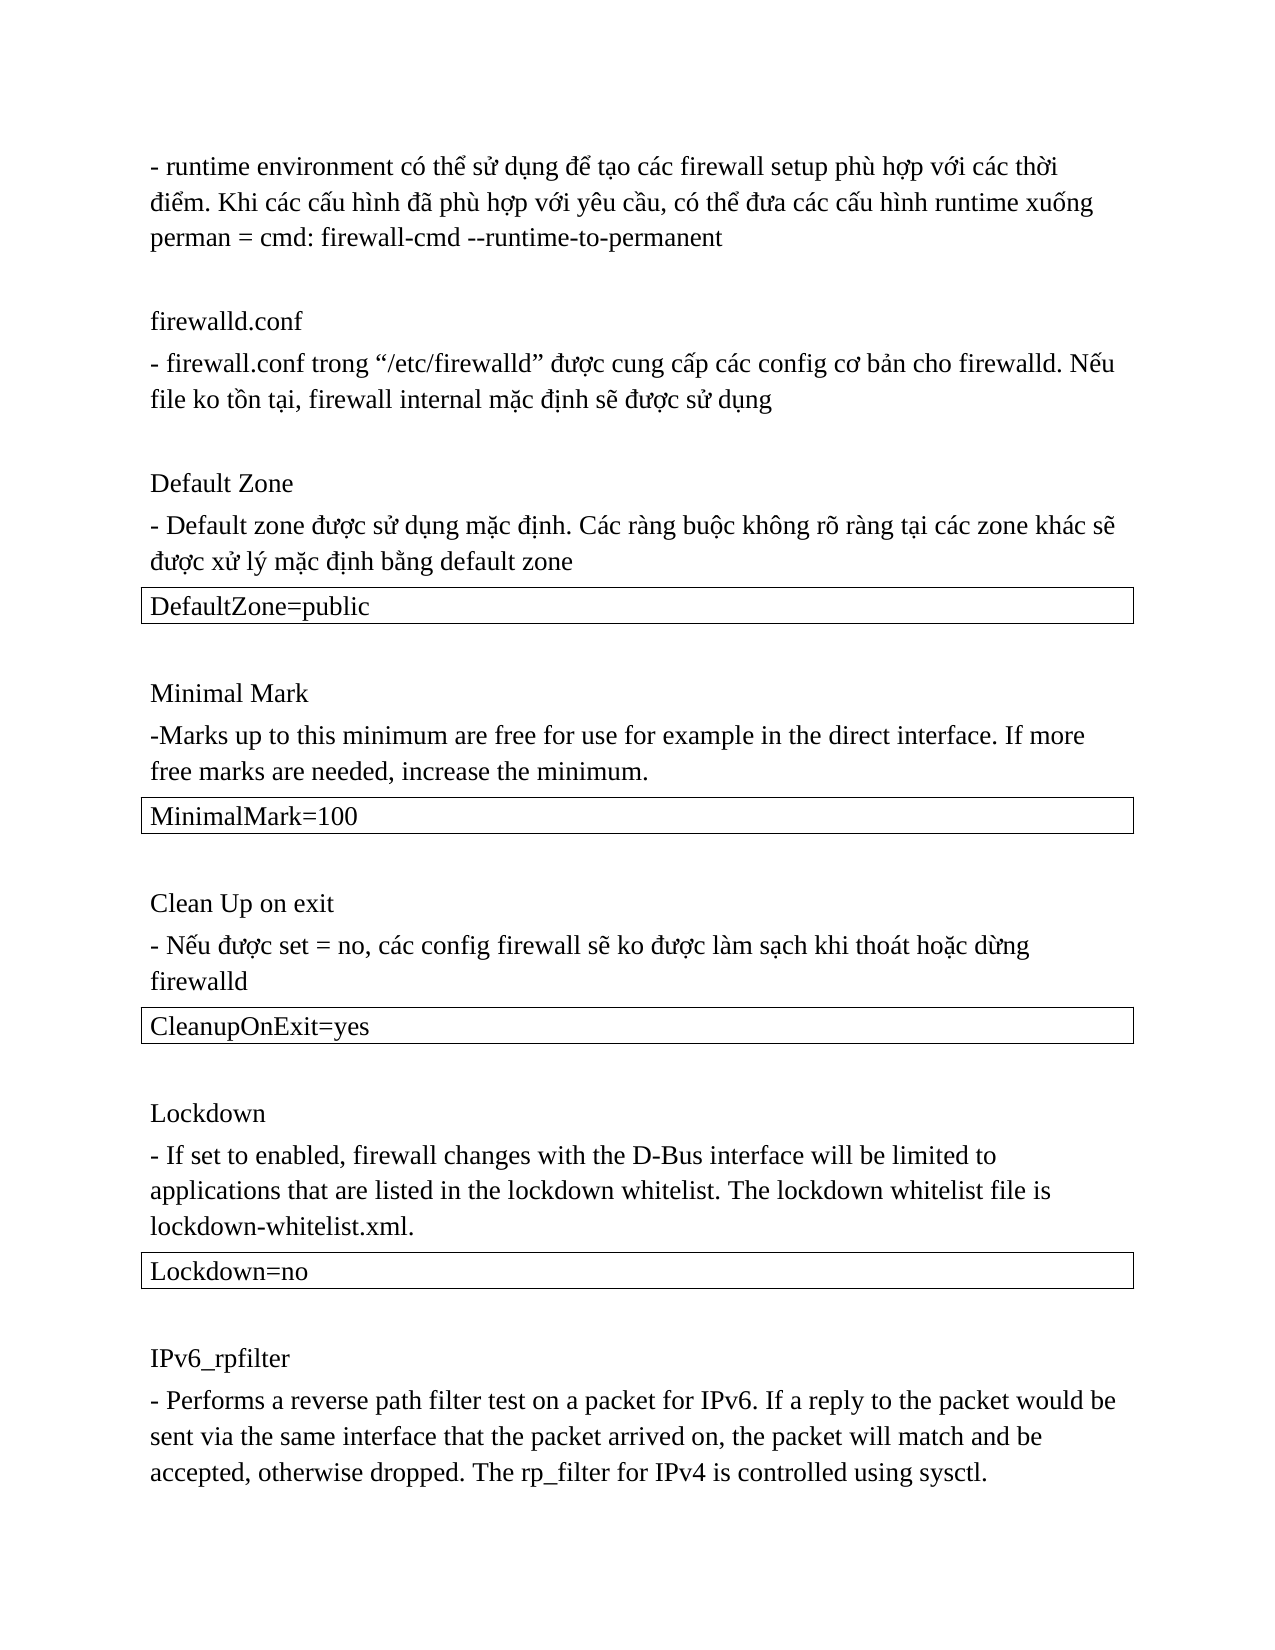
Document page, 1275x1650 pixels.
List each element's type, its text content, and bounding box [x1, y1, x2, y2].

text MinimalMark=100 [142, 798, 1133, 833]
text - If set to enabled, firewall changes with the D-Bus interface will be limited to applications that are listed in the lockdown whitelist. The lockdown whitelist file is lockdown-whitelist.xml. [150, 1139, 1125, 1241]
text - Performs a reverse path filter test on a packet for IPv6. If a reply to the packet would be sent via the same interface that the packet arrived on, the packet will match and be accepted, otherwise dropped. The rp_filter for IPv4 is controlled using sysctl. [150, 1384, 1125, 1487]
text DefaultZone=public [142, 588, 1133, 623]
text -Marks up to this minimum are free for use for example in the direct interface. If more free marks are needed, increase the minimum. [150, 719, 1125, 786]
text Lockdown=no [142, 1253, 1133, 1288]
text Lockdown [150, 1097, 1125, 1128]
text IPv6_rpfilter [150, 1342, 1125, 1373]
text - firewall.conf trong “/etc/firewalld” được cung cấp các config cơ bản cho firewalld. Nếu file ko tồn tại, firewall internal mặc định sẽ được sử dụng [150, 347, 1125, 414]
text - Nếu được set = no, các config firewall sẽ ko được làm sạch khi thoát hoặc dừng firewalld [150, 929, 1125, 996]
text Default Zone [150, 467, 1125, 498]
text Minimal Mark [150, 677, 1125, 708]
text - runtime environment có thể sử dụng để tạo các firewall setup phù hợp với các thời điểm. Khi các cấu hình đã phù hợp với yêu cầu, có thể đưa các cấu hình runtime xuống perman = cmd: firewall-cmd --runtime-to-permanent [150, 150, 1125, 253]
text CleanupOnExit=yes [142, 1008, 1133, 1043]
text Clean Up on exit [150, 887, 1125, 918]
text - Default zone được sử dụng mặc định. Các ràng buộc không rõ ràng tại các zone khác sẽ được xử lý mặc định bằng default zone [150, 509, 1125, 576]
text firewalld.conf [150, 305, 1125, 337]
